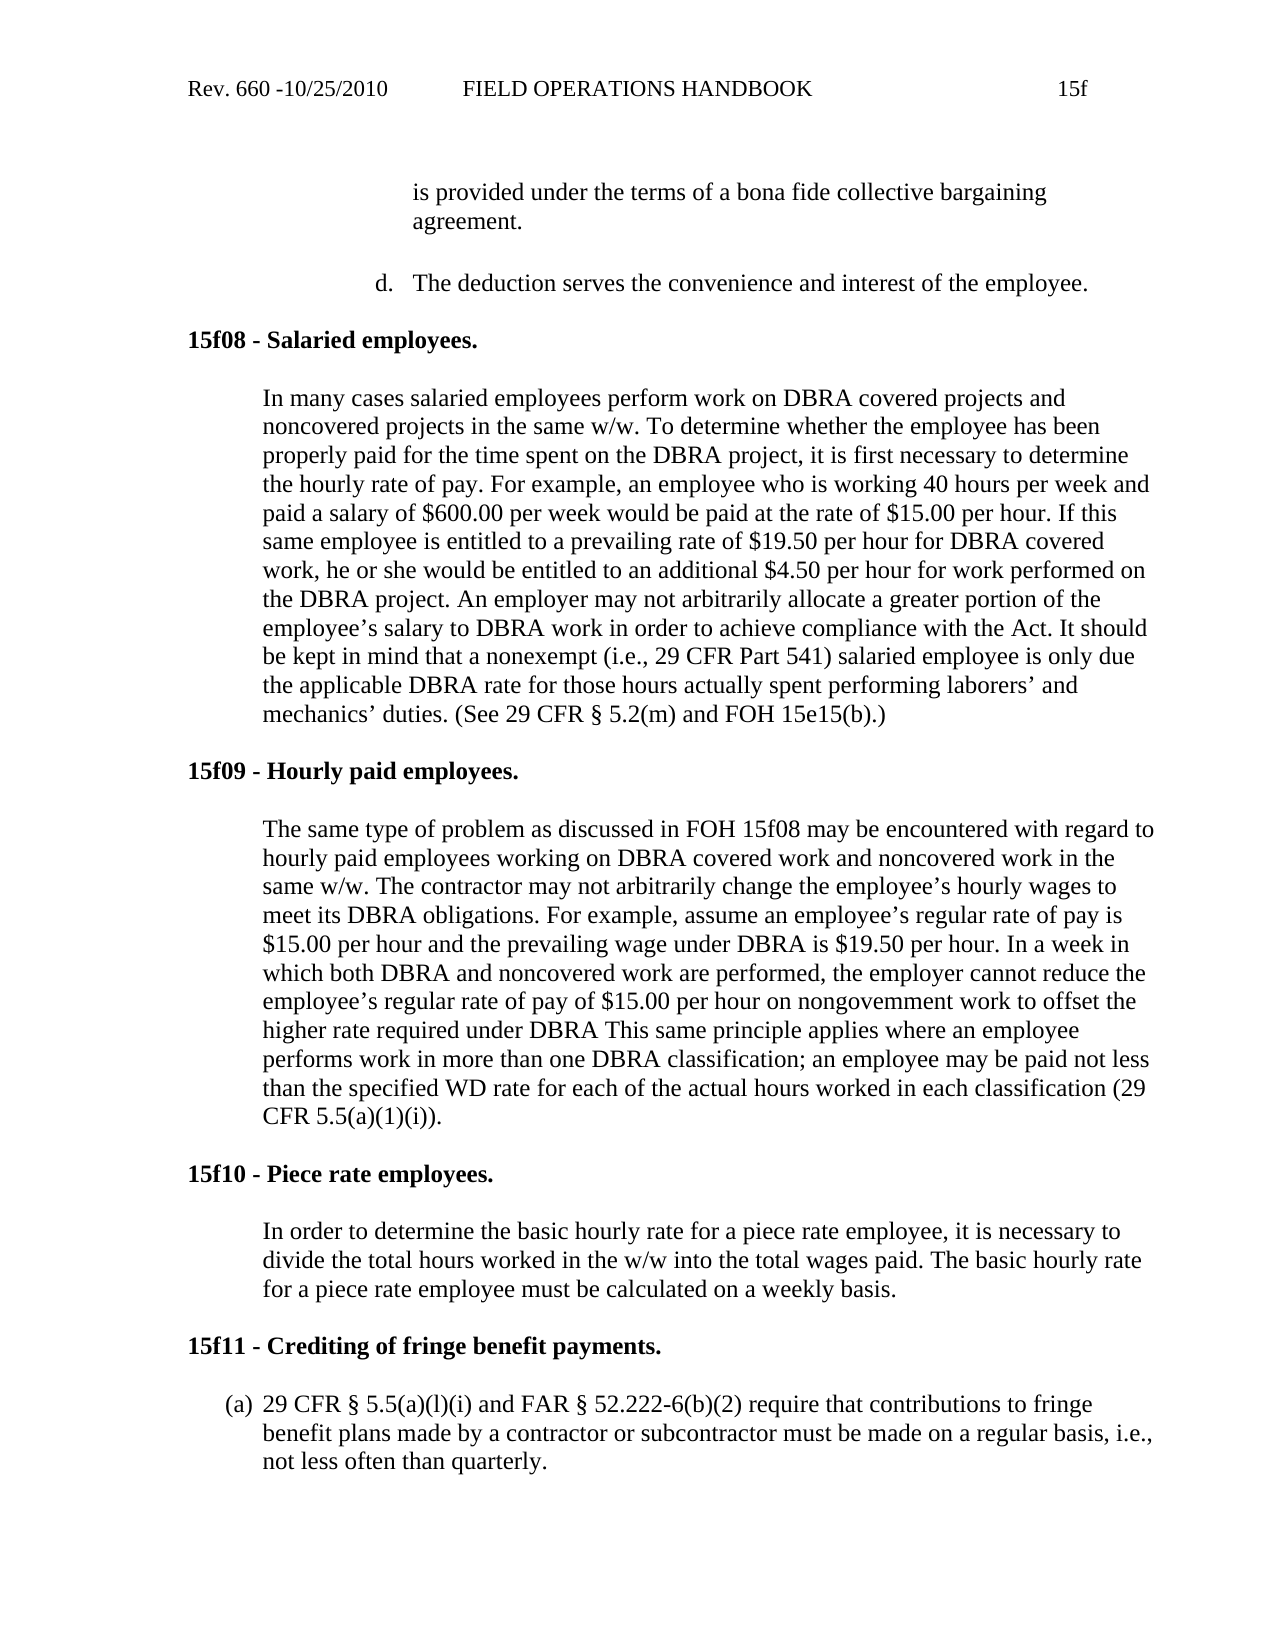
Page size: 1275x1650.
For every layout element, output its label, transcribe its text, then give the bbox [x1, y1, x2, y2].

list 29 CFR § 5.5(a)(l)(i) and FAR § 52.222-6(b)(2) require that contributions to fringe benefit plans made by a contractor or subcontractor must be made on a regular basis, i.e., not less often than quarterly. [225, 1389, 1162, 1475]
list In many cases salaried employees perform work on DBRA covered projects and noncovered projects in the same w/w. To determine whether the employee has been properly paid for the time spent on the DBRA project, it is first necessary to determine the hourly rate of pay. For example, an employee who is working 40 hours per week and paid a salary of $600.00 per week would be paid at the rate of $15.00 per hour. If this same employee is entitled to a prevailing rate of $19.50 per hour for DBRA covered work, he or she would be entitled to an additional $4.50 per hour for work performed on the DBRA project. An employer may not arbitrarily allocate a greater portion of the employee’s salary to DBRA work in order to achieve compliance with the Act. It should be kept in mind that a nonexempt (i.e., 29 CFR Part 541) salaried employee is only due the applicable DBRA rate for those hours actually spent performing laborers’ and mechanics’ duties. (See 29 CFR § 5.2(m) and FOH 15e15(b).) [262, 383, 1162, 728]
list In order to determine the basic hourly rate for a piece rate employee, it is necessary to divide the total hours worked in the w/w into the total wages paid. The basic hourly rate for a piece rate employee must be calculated on a weekly basis. [262, 1216, 1162, 1303]
text 15f10 - Piece rate employees. [187, 1159, 1162, 1188]
text 15f11 - Crediting of fringe benefit payments. [187, 1331, 1162, 1360]
text 15f08 - Salaried employees. [187, 325, 1162, 354]
list The same type of problem as discussed in FOH 15f08 may be encountered with regard to hourly paid employees working on DBRA covered work and noncovered work in the same w/w. The contractor may not arbitrarily change the employee’s hourly wages to meet its DBRA obligations. For example, assume an employee’s regular rate of pay is $15.00 per hour and the prevailing wage under DBRA is $19.50 per hour. In a week in which both DBRA and noncovered work are performed, the employer cannot reduce the employee’s regular rate of pay of $15.00 per hour on nongovemment work to offset the higher rate required under DBRA This same principle applies where an employee performs work in more than one DBRA classification; an employee may be paid not less than the specified WD rate for each of the actual hours worked in each classification (29 CFR 5.5(a)(1)(i)). [262, 814, 1162, 1130]
list The deduction serves the convenience and interest of the employee. [394, 268, 1162, 296]
text 15f09 - Hourly paid employees. [187, 756, 1162, 785]
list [394, 177, 1162, 234]
